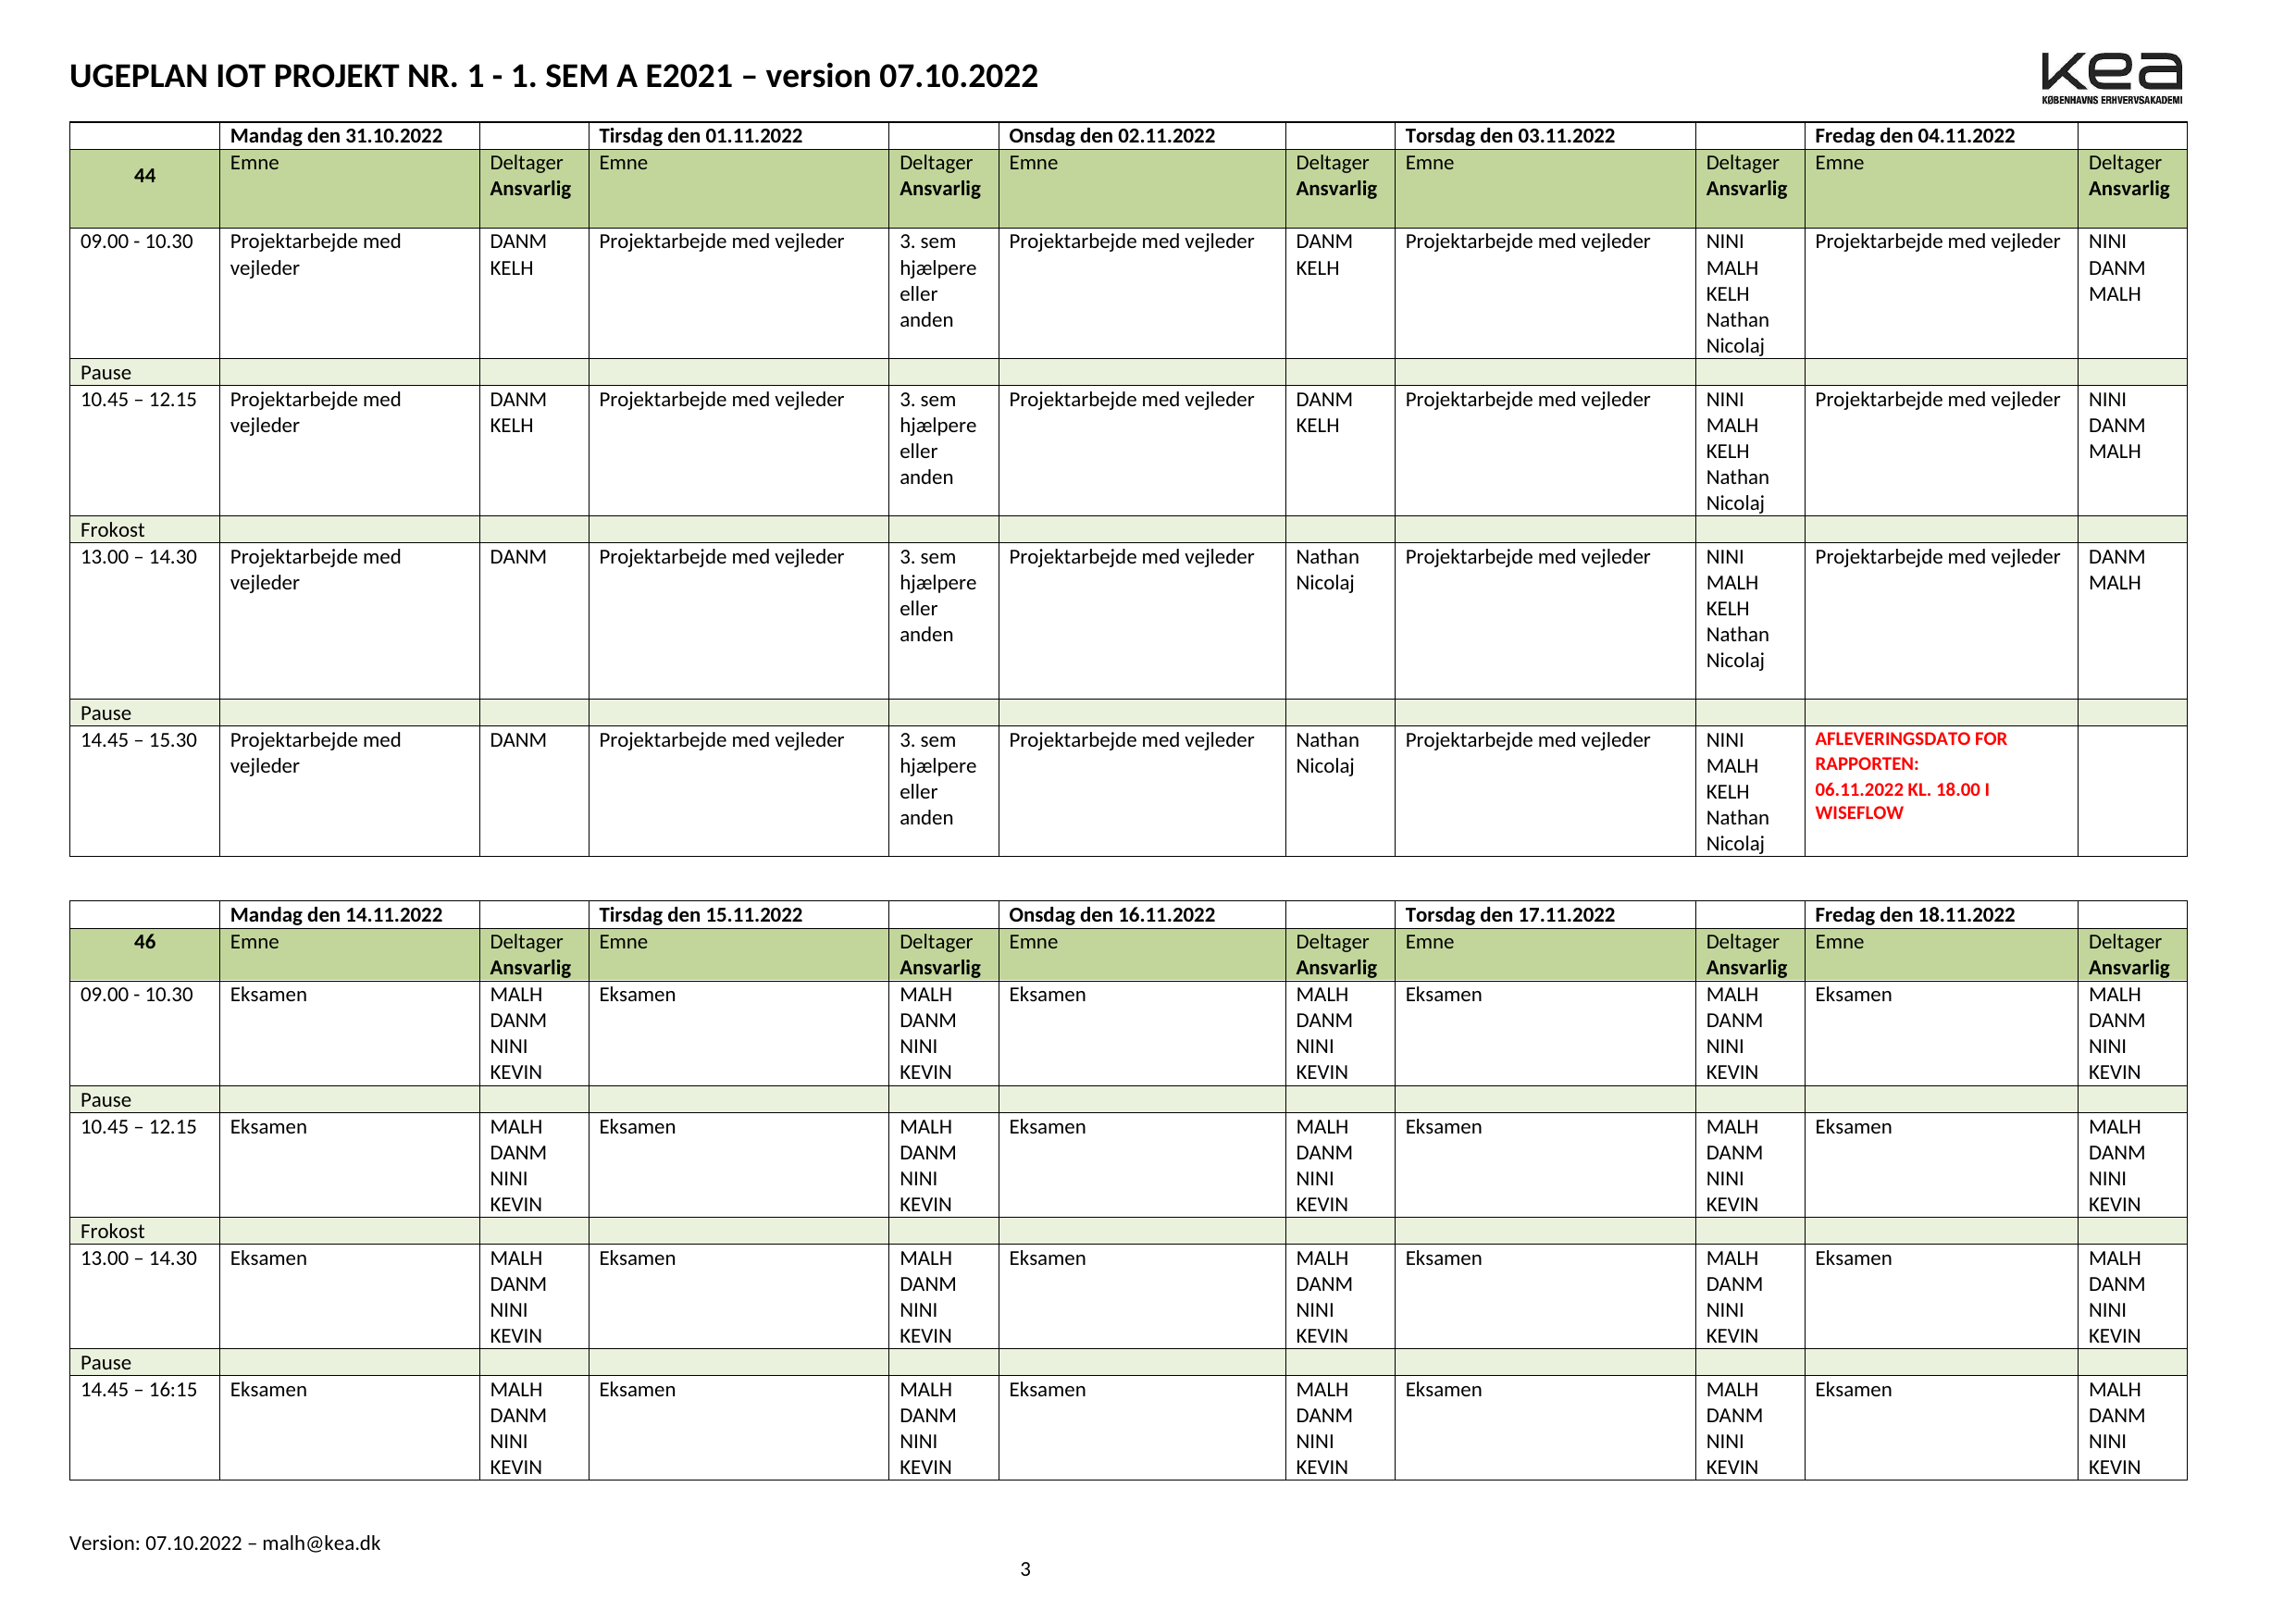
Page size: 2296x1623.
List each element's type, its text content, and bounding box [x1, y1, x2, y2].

table_cell [889, 516, 999, 542]
table_cell [999, 1218, 1285, 1244]
table_cell Emne [590, 150, 888, 228]
table_cell 13.00 – 14.30 [70, 1245, 219, 1348]
table_header Tirsdag den 01.11.2022 [590, 123, 888, 149]
table_cell NINI MALH KELH Nathan Nicolaj [1696, 543, 1805, 699]
table_cell Eksamen [1396, 1113, 1695, 1217]
table_cell Nathan Nicolaj [1286, 726, 1395, 856]
table_cell Emne [1396, 150, 1695, 228]
table_cell [220, 700, 479, 725]
table_cell Eksamen [590, 1113, 888, 1217]
table_cell MALH DANM NINI KEVIN [889, 982, 999, 1085]
table_cell MALH DANM NINI KEVIN [1696, 1245, 1805, 1348]
table_header [889, 901, 999, 927]
table_cell [2079, 1086, 2187, 1112]
table_cell NINI DANM MALH [2079, 229, 2187, 358]
table_cell 10.45 – 12.15 [70, 386, 219, 515]
table_cell Deltager Ansvarlig [1286, 929, 1395, 980]
table_cell Eksamen [220, 1376, 479, 1480]
table_header Onsdag den 02.11.2022 [999, 123, 1285, 149]
table_cell Eksamen [1396, 1376, 1695, 1480]
table_header Fredag den 04.11.2022 [1806, 123, 2078, 149]
table_cell [889, 1218, 999, 1244]
table_header [1696, 123, 1805, 149]
table_header [2079, 901, 2187, 927]
table_cell Eksamen [220, 982, 479, 1085]
table_cell 13.00 – 14.30 [70, 543, 219, 699]
table_cell MALH DANM NINI KEVIN [1286, 1113, 1395, 1217]
table_cell [480, 1218, 589, 1244]
table_cell [1806, 516, 2078, 542]
table_cell [1806, 700, 2078, 725]
table_cell [2079, 700, 2187, 725]
table_cell [999, 516, 1285, 542]
table_cell MALH DANM NINI KEVIN [1286, 982, 1395, 1085]
table_header [480, 123, 589, 149]
table_cell Nathan Nicolaj [1286, 543, 1395, 699]
table_cell [590, 700, 888, 725]
table_cell Emne [590, 929, 888, 980]
picture [2042, 50, 2183, 105]
table_cell Emne [1806, 150, 2078, 228]
table_cell NINI DANM MALH [2079, 386, 2187, 515]
table_cell [1286, 516, 1395, 542]
table_cell Eksamen [999, 1245, 1285, 1348]
table_header [480, 901, 589, 927]
table_cell [1286, 1349, 1395, 1375]
table_cell Eksamen [1806, 1245, 2078, 1348]
table_cell [1286, 700, 1395, 725]
table_header Mandag den 14.11.2022 [220, 901, 479, 927]
table_cell [1396, 359, 1695, 385]
table_cell MALH DANM NINI KEVIN [1696, 1376, 1805, 1480]
table_cell Projektarbejde med vejleder [999, 726, 1285, 856]
table_cell Deltager Ansvarlig [1696, 150, 1805, 228]
table_cell Projektarbejde med vejleder [1806, 543, 2078, 699]
table_cell [889, 1349, 999, 1375]
table_header [1286, 901, 1395, 927]
table_cell Projektarbejde med vejleder [999, 229, 1285, 358]
table_cell Projektarbejde med vejleder [590, 543, 888, 699]
table_header [70, 123, 219, 149]
table_cell [1396, 700, 1695, 725]
table_cell Eksamen [590, 1245, 888, 1348]
table_header Onsdag den 16.11.2022 [999, 901, 1285, 927]
table_header [70, 901, 219, 927]
table_header Tirsdag den 15.11.2022 [590, 901, 888, 927]
table_cell [590, 1086, 888, 1112]
table_cell MALH DANM NINI KEVIN [480, 982, 589, 1085]
table_header [889, 123, 999, 149]
table_cell MALH DANM NINI KEVIN [480, 1113, 589, 1217]
table_cell MALH DANM NINI KEVIN [1696, 982, 1805, 1085]
table_cell [220, 516, 479, 542]
table_cell Deltager Ansvarlig [1696, 929, 1805, 980]
table_cell [590, 359, 888, 385]
table_cell Eksamen [1396, 982, 1695, 1085]
table_header Mandag den 31.10.2022 [220, 123, 479, 149]
table_cell Eksamen [1806, 982, 2078, 1085]
table_cell Emne [220, 929, 479, 980]
table_cell Projektarbejde med vejleder [590, 386, 888, 515]
table_cell [999, 359, 1285, 385]
table_cell Projektarbejde med vejleder [220, 543, 479, 699]
table_cell Eksamen [999, 1376, 1285, 1480]
table_cell MALH DANM NINI KEVIN [889, 1245, 999, 1348]
table_cell [1696, 1218, 1805, 1244]
table_cell MALH DANM NINI KEVIN [2079, 1113, 2187, 1217]
table_cell MALH DANM NINI KEVIN [480, 1376, 589, 1480]
table_cell [1806, 1349, 2078, 1375]
table_cell [1286, 1218, 1395, 1244]
table_cell [999, 700, 1285, 725]
table_cell [220, 359, 479, 385]
table_cell Emne [1396, 929, 1695, 980]
table_cell [2079, 516, 2187, 542]
table_cell Emne [220, 150, 479, 228]
table_cell AFLEVERINGSDATO FOR RAPPORTEN: 06.11.2022 KL. 18.00 I WISEFLOW [1806, 726, 2078, 856]
table_cell Projektarbejde med vejleder [1396, 726, 1695, 856]
table_cell 3. sem hjælpere eller anden [889, 726, 999, 856]
table_cell [2079, 359, 2187, 385]
table_cell DANM KELH [480, 229, 589, 358]
table_cell 09.00 - 10.30 [70, 229, 219, 358]
table_cell MALH DANM NINI KEVIN [889, 1376, 999, 1480]
table_cell [480, 1349, 589, 1375]
table_cell 14.45 – 15.30 [70, 726, 219, 856]
table_cell NINI MALH KELH Nathan Nicolaj [1696, 229, 1805, 358]
table_cell Projektarbejde med vejleder [999, 543, 1285, 699]
table_cell DANM KELH [480, 386, 589, 515]
table_cell 10.45 – 12.15 [70, 1113, 219, 1217]
table_cell Deltager Ansvarlig [2079, 929, 2187, 980]
table_cell Deltager Ansvarlig [889, 150, 999, 228]
table_cell Projektarbejde med vejleder [590, 229, 888, 358]
table_cell [1696, 1086, 1805, 1112]
table_cell NINI MALH KELH Nathan Nicolaj [1696, 386, 1805, 515]
table_cell Deltager Ansvarlig [1286, 150, 1395, 228]
table_cell [1286, 359, 1395, 385]
table_cell [220, 1086, 479, 1112]
table_cell MALH DANM NINI KEVIN [1286, 1245, 1395, 1348]
table_cell Projektarbejde med vejleder [220, 386, 479, 515]
table_cell Projektarbejde med vejleder [590, 726, 888, 856]
table_cell [480, 700, 589, 725]
table_cell Projektarbejde med vejleder [220, 229, 479, 358]
table_cell [1286, 1086, 1395, 1112]
table_cell 3. sem hjælpere eller anden [889, 386, 999, 515]
table_cell MALH DANM NINI KEVIN [480, 1245, 589, 1348]
table_header [2079, 123, 2187, 149]
table_cell Eksamen [220, 1245, 479, 1348]
table_cell 3. sem hjælpere eller anden [889, 229, 999, 358]
table_cell Projektarbejde med vejleder [1396, 229, 1695, 358]
table_cell Eksamen [999, 1113, 1285, 1217]
table_cell [1696, 1349, 1805, 1375]
table_header Torsdag den 03.11.2022 [1396, 123, 1695, 149]
table_cell Eksamen [590, 982, 888, 1085]
table_cell Pause [70, 700, 219, 725]
table_cell DANM MALH [2079, 543, 2187, 699]
table_cell 46 [70, 929, 219, 980]
table_cell Emne [1806, 929, 2078, 980]
table_cell MALH DANM NINI KEVIN [2079, 982, 2187, 1085]
table_cell [220, 1218, 479, 1244]
table_cell Eksamen [220, 1113, 479, 1217]
table_cell 3. sem hjælpere eller anden [889, 543, 999, 699]
table_header [1696, 901, 1805, 927]
table_cell [2079, 1218, 2187, 1244]
table_header Torsdag den 17.11.2022 [1396, 901, 1695, 927]
table_cell MALH DANM NINI KEVIN [1286, 1376, 1395, 1480]
table_cell Emne [999, 150, 1285, 228]
table_cell 44 [70, 150, 219, 228]
table_cell [1396, 1218, 1695, 1244]
table_cell [1806, 1218, 2078, 1244]
table_cell [889, 1086, 999, 1112]
table_cell Eksamen [1806, 1376, 2078, 1480]
table_cell Deltager Ansvarlig [2079, 150, 2187, 228]
table_cell [1396, 1349, 1695, 1375]
table_cell MALH DANM NINI KEVIN [889, 1113, 999, 1217]
table_cell Frokost [70, 1218, 219, 1244]
table_cell [1806, 359, 2078, 385]
table_cell Pause [70, 1086, 219, 1112]
table_cell [2079, 1349, 2187, 1375]
table_cell MALH DANM NINI KEVIN [2079, 1245, 2187, 1348]
table_cell Projektarbejde med vejleder [1396, 386, 1695, 515]
table_cell 14.45 – 16:15 [70, 1376, 219, 1480]
table_cell Projektarbejde med vejleder [1806, 229, 2078, 358]
table_cell Eksamen [1806, 1113, 2078, 1217]
table_cell Emne [999, 929, 1285, 980]
table_cell Deltager Ansvarlig [480, 150, 589, 228]
table_cell [2079, 726, 2187, 856]
table_cell MALH DANM NINI KEVIN [1696, 1113, 1805, 1217]
table_cell Eksamen [1396, 1245, 1695, 1348]
table_cell Frokost [70, 516, 219, 542]
table_cell DANM KELH [1286, 386, 1395, 515]
table_cell [590, 516, 888, 542]
table_cell [480, 516, 589, 542]
table_cell Pause [70, 1349, 219, 1375]
table_cell [889, 359, 999, 385]
table_cell [1696, 359, 1805, 385]
table_cell Eksamen [999, 982, 1285, 1085]
table_header Fredag den 18.11.2022 [1806, 901, 2078, 927]
table_cell [480, 359, 589, 385]
table_cell 09.00 - 10.30 [70, 982, 219, 1085]
table_cell [1806, 1086, 2078, 1112]
table_cell Projektarbejde med vejleder [1396, 543, 1695, 699]
table_cell NINI MALH KELH Nathan Nicolaj [1696, 726, 1805, 856]
table_cell [220, 1349, 479, 1375]
table_cell Projektarbejde med vejleder [1806, 386, 2078, 515]
table_cell DANM KELH [1286, 229, 1395, 358]
table_cell DANM [480, 543, 589, 699]
table_cell MALH DANM NINI KEVIN [2079, 1376, 2187, 1480]
table_cell Deltager Ansvarlig [889, 929, 999, 980]
table_cell [480, 1086, 589, 1112]
table_cell Eksamen [590, 1376, 888, 1480]
table_cell Projektarbejde med vejleder [220, 726, 479, 856]
table_cell [1696, 700, 1805, 725]
table_cell [999, 1349, 1285, 1375]
table_cell [1396, 1086, 1695, 1112]
table_cell [889, 700, 999, 725]
table_cell Deltager Ansvarlig [480, 929, 589, 980]
table_cell [999, 1086, 1285, 1112]
table_cell DANM [480, 726, 589, 856]
table_cell [1396, 516, 1695, 542]
table_cell [1696, 516, 1805, 542]
table_cell Pause [70, 359, 219, 385]
table_cell [590, 1218, 888, 1244]
table_header [1286, 123, 1395, 149]
table_cell [590, 1349, 888, 1375]
table_cell Projektarbejde med vejleder [999, 386, 1285, 515]
